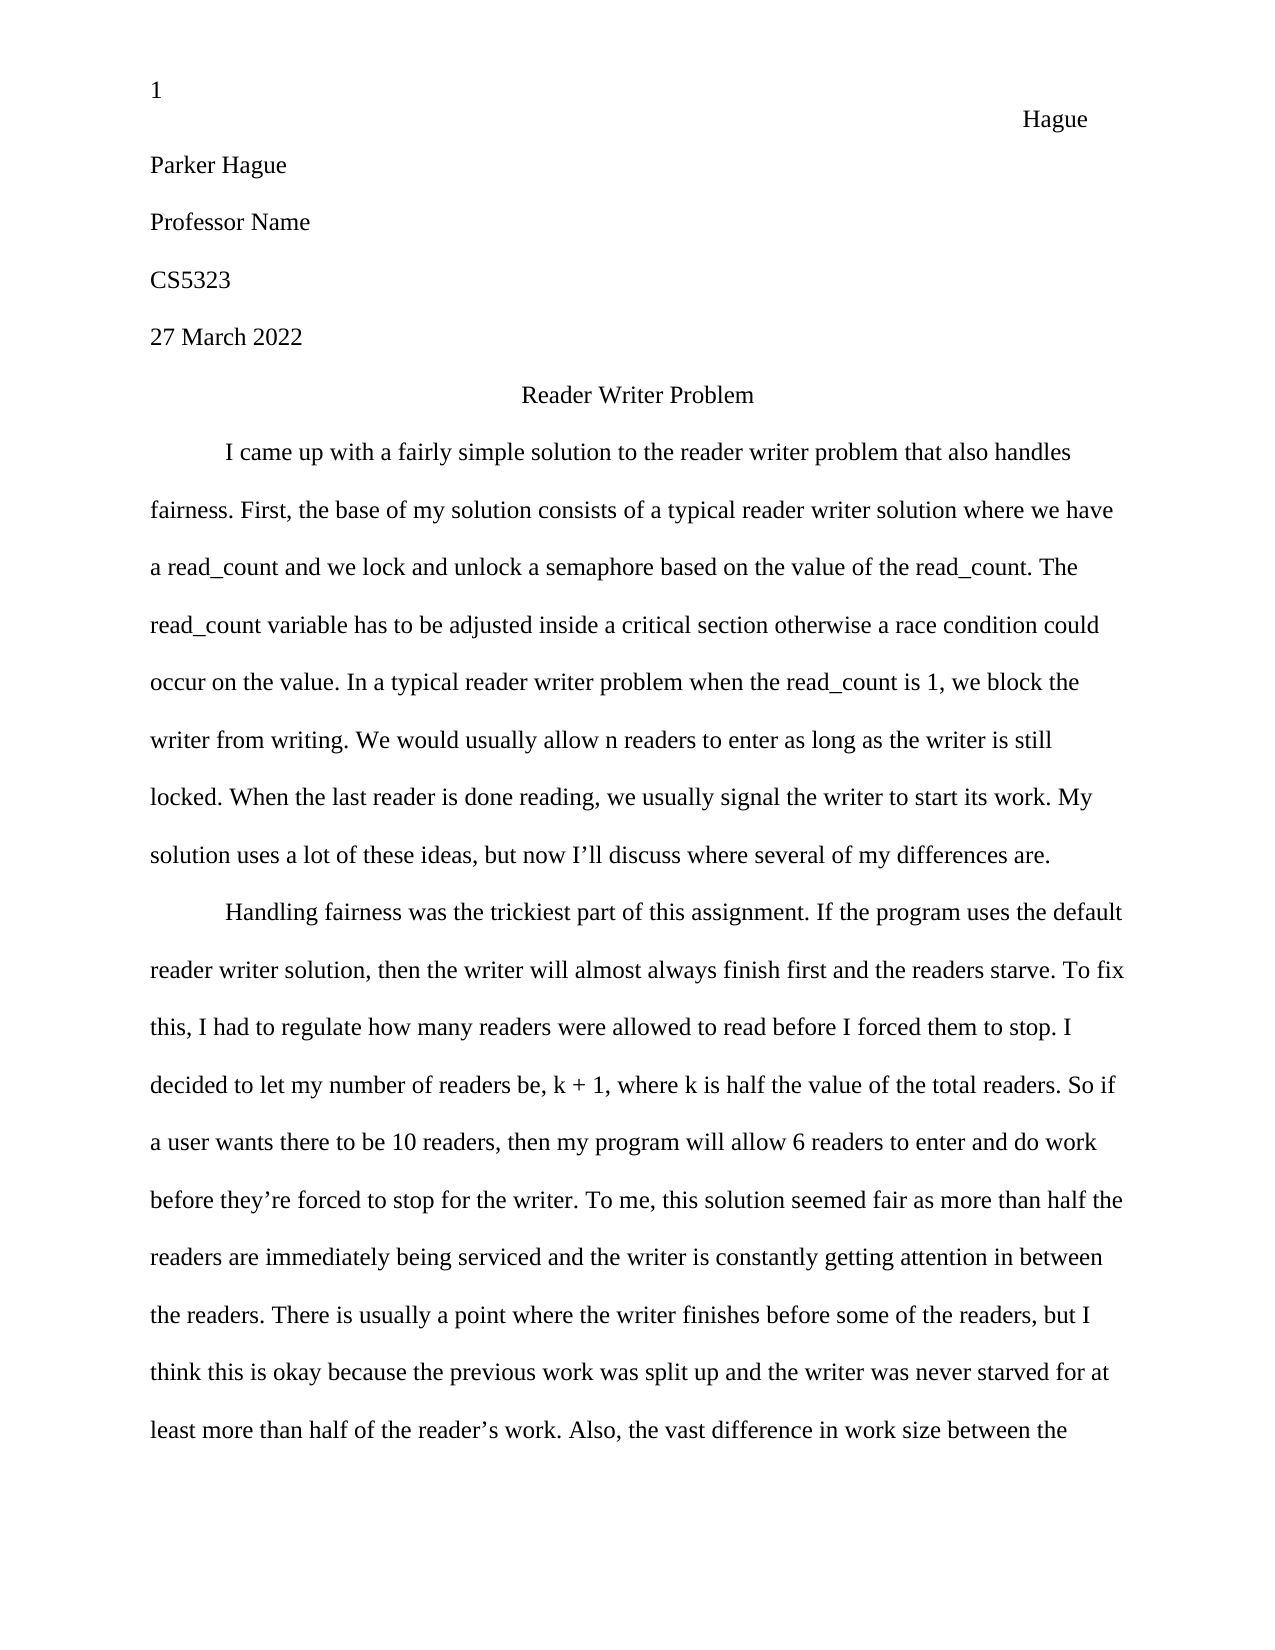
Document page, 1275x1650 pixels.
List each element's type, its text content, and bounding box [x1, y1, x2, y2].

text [150, 897, 1125, 1444]
text I came up with a fairly simple solution to the reader writer problem that also handles fairness. First, the base of my solution consists of a typical reader writer solution where we have a read_count and we lock and unlock a semaphore based on the value of the read_count. The read_count variable has to be adjusted inside a critical section otherwise a race condition could occur on the value. In a typical reader writer problem when the read_count is 1, we block the writer from writing. We would usually allow n readers to enter as long as the writer is still locked. When the last reader is done reading, we usually signal the writer to start its work. My solution uses a lot of these ideas, but now I’ll discuss where several of my differences are. [150, 437, 1125, 869]
text Parker Hague [150, 150, 1125, 179]
text CS5323 [150, 265, 1125, 294]
text Reader Writer Problem [150, 380, 1125, 409]
text 27 March 2022 [150, 322, 1125, 351]
text Professor Name [150, 207, 1125, 236]
